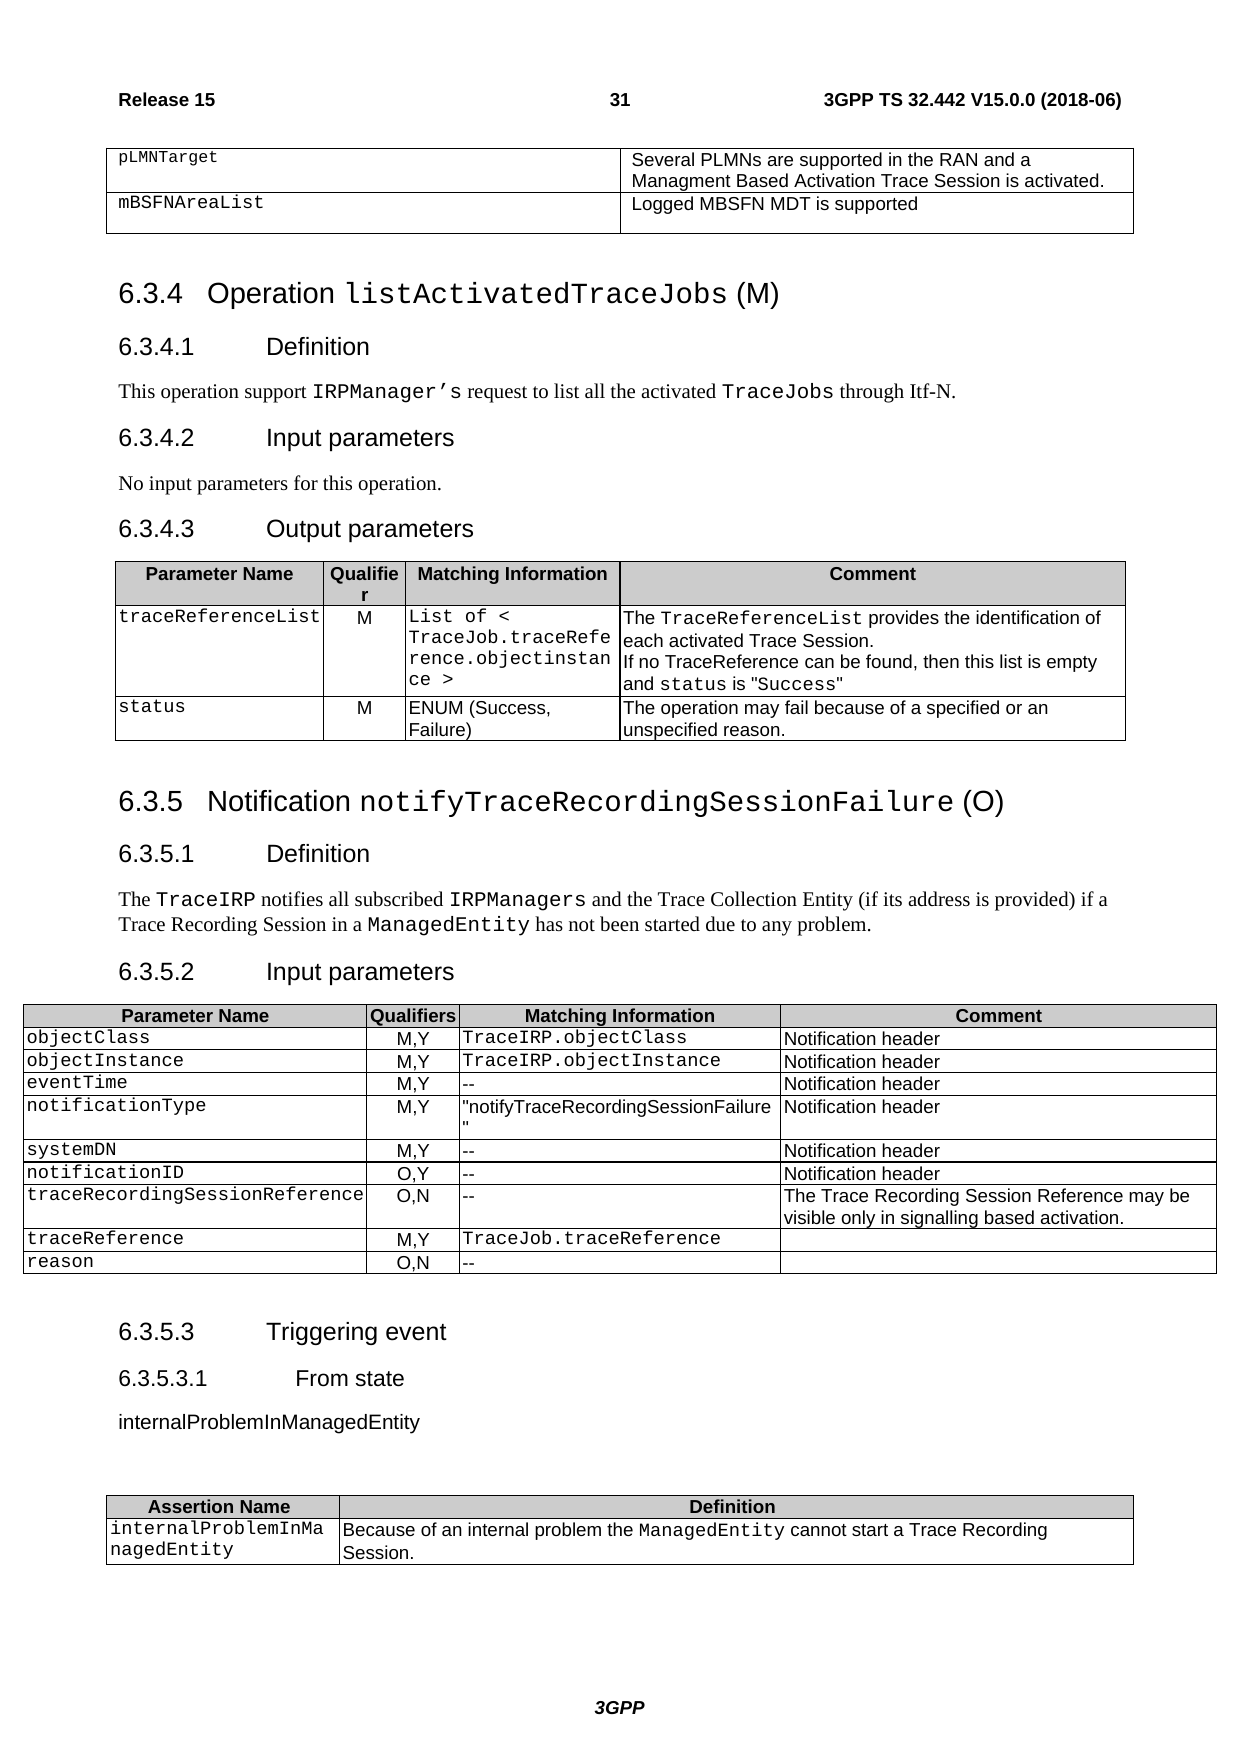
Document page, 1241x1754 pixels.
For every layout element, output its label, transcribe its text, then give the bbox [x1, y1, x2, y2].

table_cell M,Y [367, 1229, 459, 1251]
table_header Assertion Name [107, 1496, 339, 1518]
subtitle 6.3.4.3 Output parameters [118, 514, 1122, 542]
table_cell objectClass [24, 1028, 366, 1049]
table_cell TraceIRP.objectClass [460, 1028, 780, 1049]
table_cell M,Y [367, 1073, 459, 1094]
subtitle 6.3.4.1 Definition [118, 331, 1122, 360]
table_header Matching Information [460, 1005, 780, 1027]
table_header Parameter Name [116, 562, 323, 605]
table_cell "notifyTraceRecordingSessionFailure" [460, 1096, 780, 1139]
table_cell Logged MBSFN MDT is supported [621, 193, 1133, 233]
table_cell The TraceReferenceList provides the identification of each activated Trace Session. If no TraceReference can be found, then this list is empty and status is "Success" [621, 606, 1125, 696]
table_cell -- [460, 1252, 780, 1273]
table_cell List of < TraceJob.traceReference.objectinstance > [406, 606, 619, 696]
table_header Comment [621, 562, 1125, 605]
table_cell Notification header [781, 1028, 1216, 1049]
table_cell M,Y [367, 1050, 459, 1072]
subtitle 6.3.5.2 Input parameters [118, 957, 1122, 985]
table_cell objectInstance [24, 1050, 366, 1072]
table_cell ENUM (Success, Failure) [406, 697, 619, 740]
table_cell The operation may fail because of a specified or an unspecified reason. [621, 697, 1125, 740]
table_cell Because of an internal problem the ManagedEntity cannot start a Trace Recording Session. [340, 1519, 1133, 1564]
table_cell TraceJob.traceReference [460, 1229, 780, 1251]
table_cell reason [24, 1252, 366, 1273]
text internalProblemInManagedEntity [118, 1410, 1122, 1434]
table_cell -- [460, 1185, 780, 1228]
table_cell traceReference [24, 1229, 366, 1251]
table_cell [781, 1229, 1216, 1251]
table_cell M,Y [367, 1028, 459, 1049]
table_cell M,Y [367, 1140, 459, 1161]
subtitle 6.3.4.2 Input parameters [118, 423, 1122, 452]
table_cell Notification header [781, 1073, 1216, 1094]
table_cell O,N [367, 1185, 459, 1228]
table_cell traceRecordingSessionReference [24, 1185, 366, 1228]
table_cell Notification header [781, 1140, 1216, 1161]
table_cell systemDN [24, 1140, 366, 1161]
table_cell traceReferenceList [116, 606, 323, 696]
table_cell -- [460, 1140, 780, 1161]
table_cell [781, 1252, 1216, 1273]
subtitle 6.3.5.3 Triggering event [118, 1317, 1122, 1346]
table_cell mBSFNAreaList [107, 193, 620, 233]
table_cell O,N [367, 1252, 459, 1273]
table_header Qualifier [324, 562, 405, 605]
table_cell The Trace Recording Session Reference may be visible only in signalling based activation. [781, 1185, 1216, 1228]
table_cell Notification header [781, 1163, 1216, 1184]
text The TraceIRP notifies all subscribed IRPManagers and the Trace Collection Entity (if its address is provided) if a Trace Recording Session in a ManagedEntity has not been started due to any problem. [118, 886, 1122, 938]
subtitle 6.3.5 Notification notifyTraceRecordingSessionFailure (O) [118, 784, 1122, 820]
text No input parameters for this operation. [118, 471, 1122, 495]
table_header Parameter Name [24, 1005, 366, 1027]
table_cell pLMNTarget [107, 149, 620, 192]
table_cell M [324, 697, 405, 740]
text This operation support IRPManager’s request to list all the activated TraceJobs through Itf-N. [118, 379, 1122, 405]
table_cell M,Y [367, 1096, 459, 1139]
subtitle 6.3.4 Operation listActivatedTraceJobs (M) [118, 277, 1122, 313]
table_cell TraceIRP.objectInstance [460, 1050, 780, 1072]
table_cell status [116, 697, 323, 740]
table_cell -- [460, 1073, 780, 1094]
table_cell eventTime [24, 1073, 366, 1094]
table_header Comment [781, 1005, 1216, 1027]
table_cell Notification header [781, 1096, 1216, 1139]
subtitle 6.3.5.3.1 From state [118, 1365, 1122, 1391]
table_cell -- [460, 1163, 780, 1184]
table_header Matching Information [406, 562, 619, 605]
table_cell O,Y [367, 1163, 459, 1184]
table_header Qualifiers [367, 1005, 459, 1027]
table_cell Several PLMNs are supported in the RAN and a Managment Based Activation Trace Session is activated. [621, 149, 1133, 192]
table_cell notificationID [24, 1163, 366, 1184]
subtitle 6.3.5.1 Definition [118, 839, 1122, 868]
table_cell M [324, 606, 405, 696]
table_cell notificationType [24, 1096, 366, 1139]
table_header Definition [340, 1496, 1133, 1518]
table_cell internalProblemInManagedEntity [107, 1519, 339, 1564]
table_cell Notification header [781, 1050, 1216, 1072]
